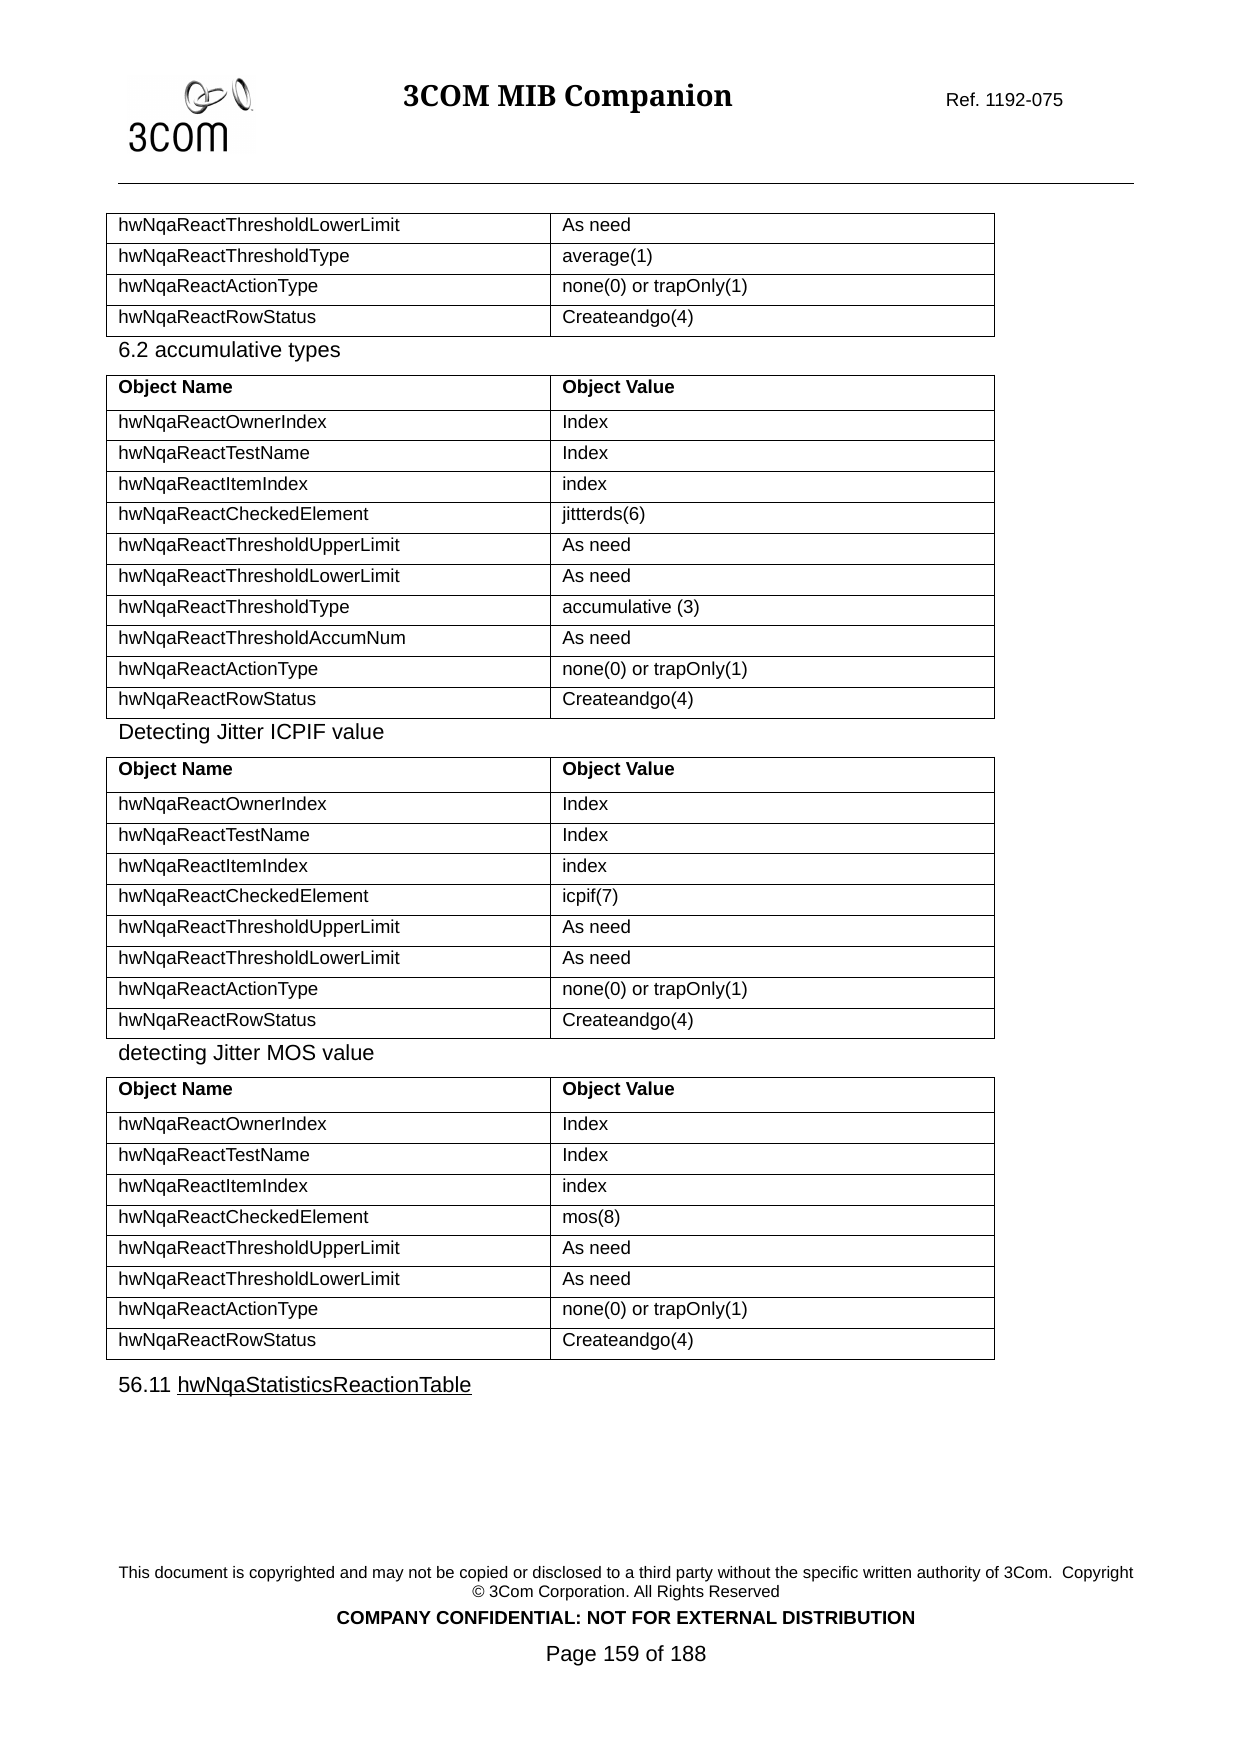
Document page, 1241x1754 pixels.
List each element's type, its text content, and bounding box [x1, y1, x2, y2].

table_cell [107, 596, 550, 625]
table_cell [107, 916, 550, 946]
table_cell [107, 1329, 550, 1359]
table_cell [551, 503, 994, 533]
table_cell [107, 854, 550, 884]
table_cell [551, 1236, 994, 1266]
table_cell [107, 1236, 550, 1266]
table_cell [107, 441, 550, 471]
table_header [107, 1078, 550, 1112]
text Detecting Jitter ICPIF value [118, 719, 1134, 744]
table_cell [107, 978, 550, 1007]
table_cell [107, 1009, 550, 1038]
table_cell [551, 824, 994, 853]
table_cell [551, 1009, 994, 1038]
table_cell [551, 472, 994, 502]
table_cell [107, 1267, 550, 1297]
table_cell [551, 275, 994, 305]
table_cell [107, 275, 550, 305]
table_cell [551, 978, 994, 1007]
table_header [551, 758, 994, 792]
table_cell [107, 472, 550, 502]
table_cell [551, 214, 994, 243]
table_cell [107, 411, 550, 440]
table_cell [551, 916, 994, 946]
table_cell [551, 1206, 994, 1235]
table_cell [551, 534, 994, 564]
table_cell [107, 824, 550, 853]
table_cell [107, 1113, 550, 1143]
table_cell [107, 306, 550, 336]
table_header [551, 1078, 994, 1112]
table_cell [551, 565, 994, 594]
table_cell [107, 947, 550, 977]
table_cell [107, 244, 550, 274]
text 6.2 accumulative types [118, 337, 1134, 362]
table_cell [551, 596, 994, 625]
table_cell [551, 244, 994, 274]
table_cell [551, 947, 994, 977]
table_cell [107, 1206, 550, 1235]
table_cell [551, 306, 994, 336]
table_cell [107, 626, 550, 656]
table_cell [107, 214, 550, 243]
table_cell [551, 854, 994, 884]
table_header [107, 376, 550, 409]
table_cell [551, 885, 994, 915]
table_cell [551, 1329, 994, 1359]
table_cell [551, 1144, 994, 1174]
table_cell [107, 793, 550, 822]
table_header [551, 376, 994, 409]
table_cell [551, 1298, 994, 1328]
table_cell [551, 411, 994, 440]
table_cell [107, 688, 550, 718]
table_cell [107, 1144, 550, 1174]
picture [126, 75, 257, 154]
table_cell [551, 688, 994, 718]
subtitle hwNqaStatisticsReactionTable [118, 1372, 1134, 1397]
text detecting Jitter MOS value [118, 1039, 1134, 1064]
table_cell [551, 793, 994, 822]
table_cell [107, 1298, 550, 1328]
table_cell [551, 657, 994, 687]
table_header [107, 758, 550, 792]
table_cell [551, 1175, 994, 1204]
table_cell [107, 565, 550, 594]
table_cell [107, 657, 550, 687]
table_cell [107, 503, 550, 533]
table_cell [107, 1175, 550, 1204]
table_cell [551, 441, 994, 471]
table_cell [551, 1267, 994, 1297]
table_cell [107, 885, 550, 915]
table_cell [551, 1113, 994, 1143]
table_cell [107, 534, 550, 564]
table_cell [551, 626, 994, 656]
